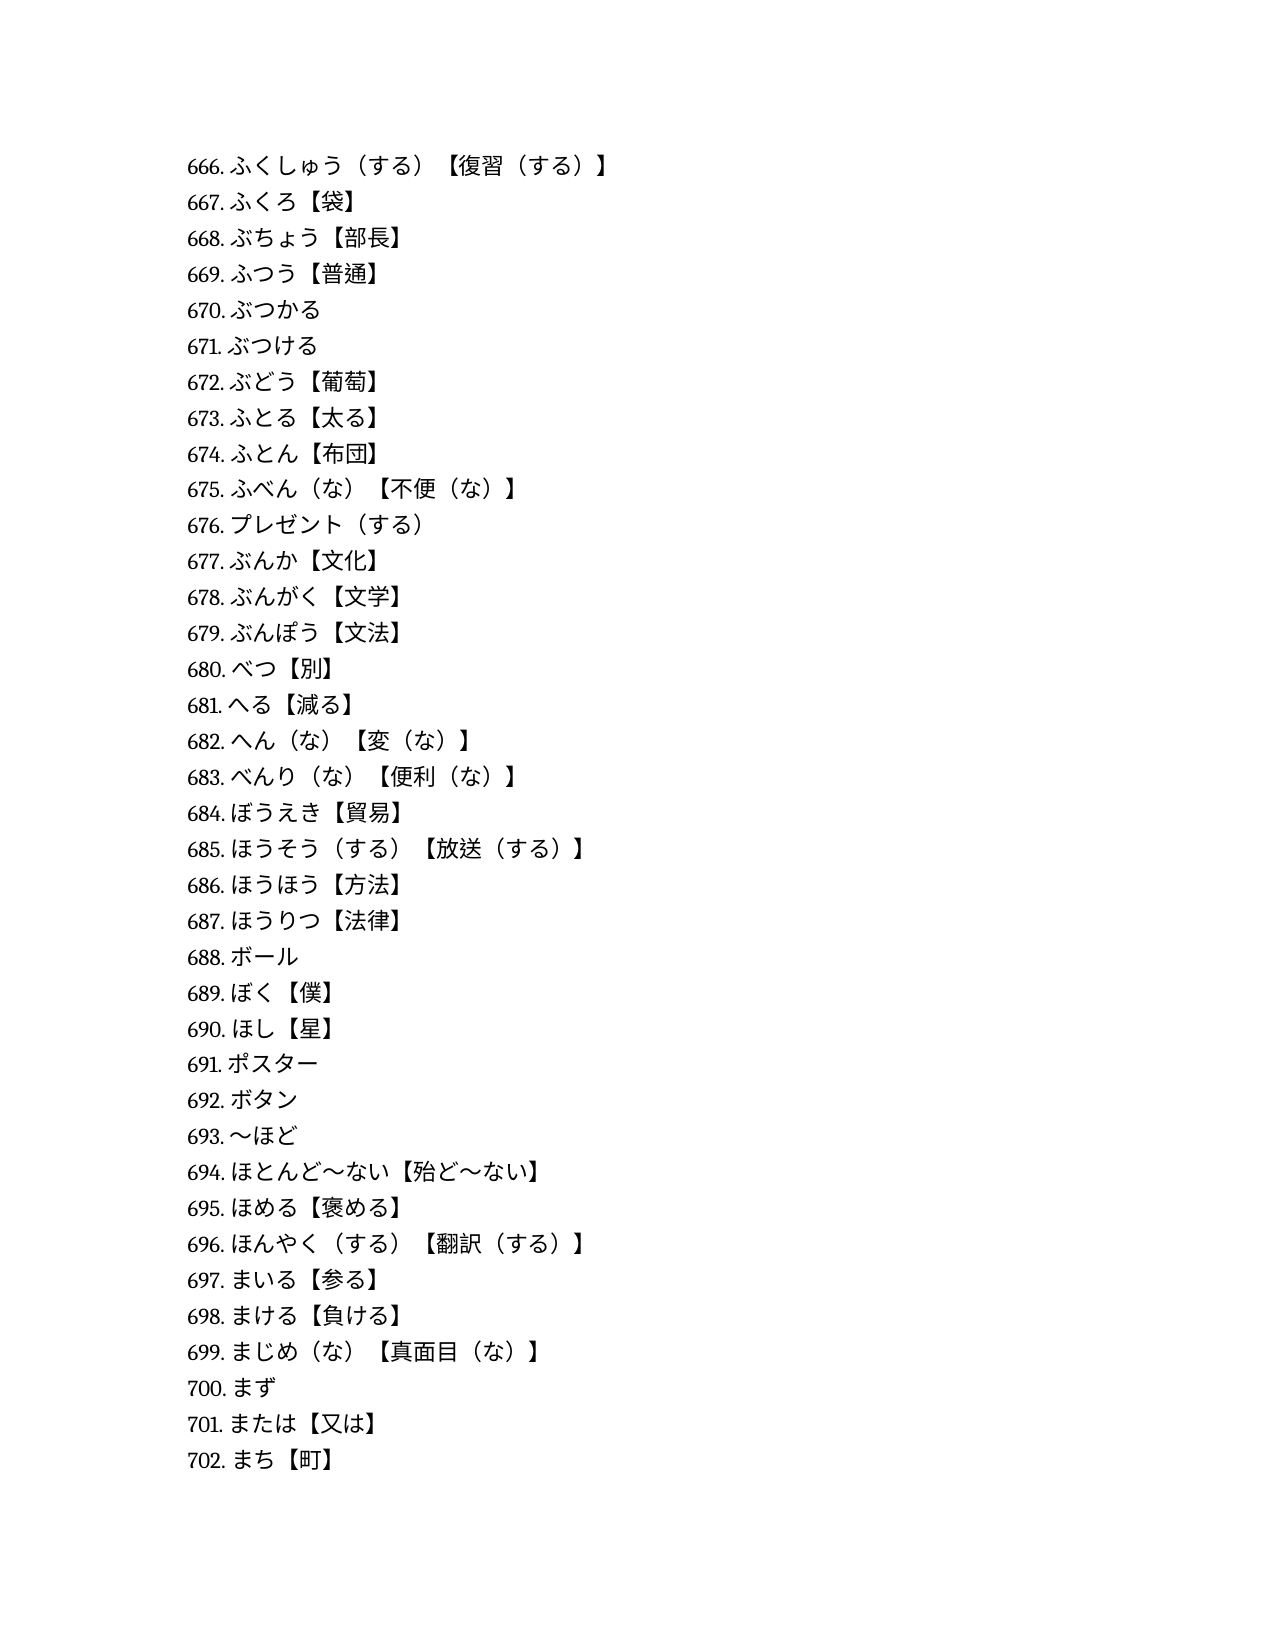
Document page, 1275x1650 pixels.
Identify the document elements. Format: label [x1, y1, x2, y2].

text [187, 150, 1087, 1475]
